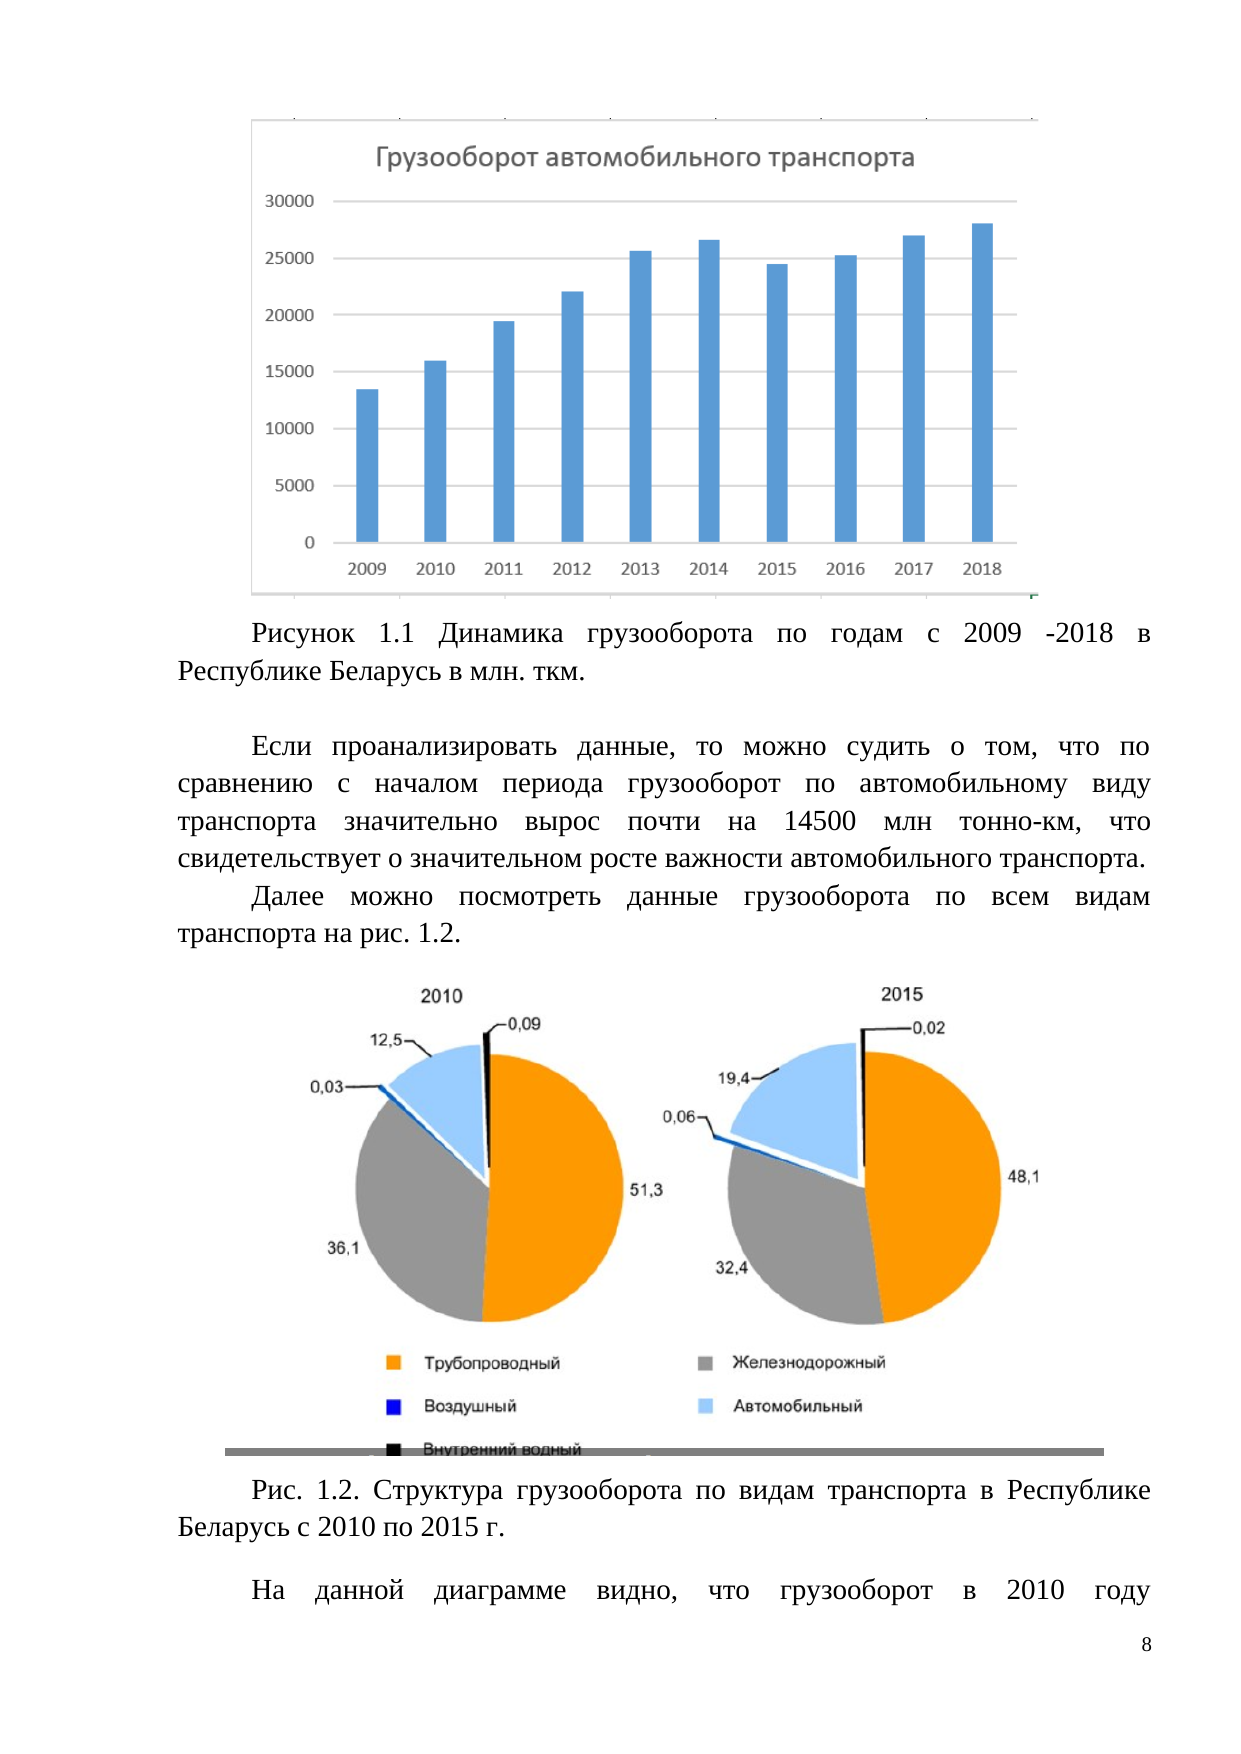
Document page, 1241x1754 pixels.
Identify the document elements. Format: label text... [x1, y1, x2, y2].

text Рисунок 1.1 Динамика грузооборота по годам с 2009 -2018 в Республике Беларусь в млн. ткм. [177, 612, 1152, 687]
text Далее можно посмотреть данные грузооборота по всем видам транспорта на рис. 1.2. [177, 875, 1152, 950]
text Рис. 1.2. Структура грузооборота по видам транспорта в Республике Беларусь с 2010 по 2015 г. [177, 1469, 1152, 1544]
text Если проанализировать данные, то можно судить о том, что по сравнению с началом периода грузооборот по автомобильному виду транспорта значительно вырос почти на 14500 млн тонно-км, что свидетельствует о значительном росте важности автомобильного транспорта. [177, 725, 1152, 875]
picture [225, 987, 1104, 1456]
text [177, 1569, 1152, 1607]
picture [251, 118, 1039, 599]
